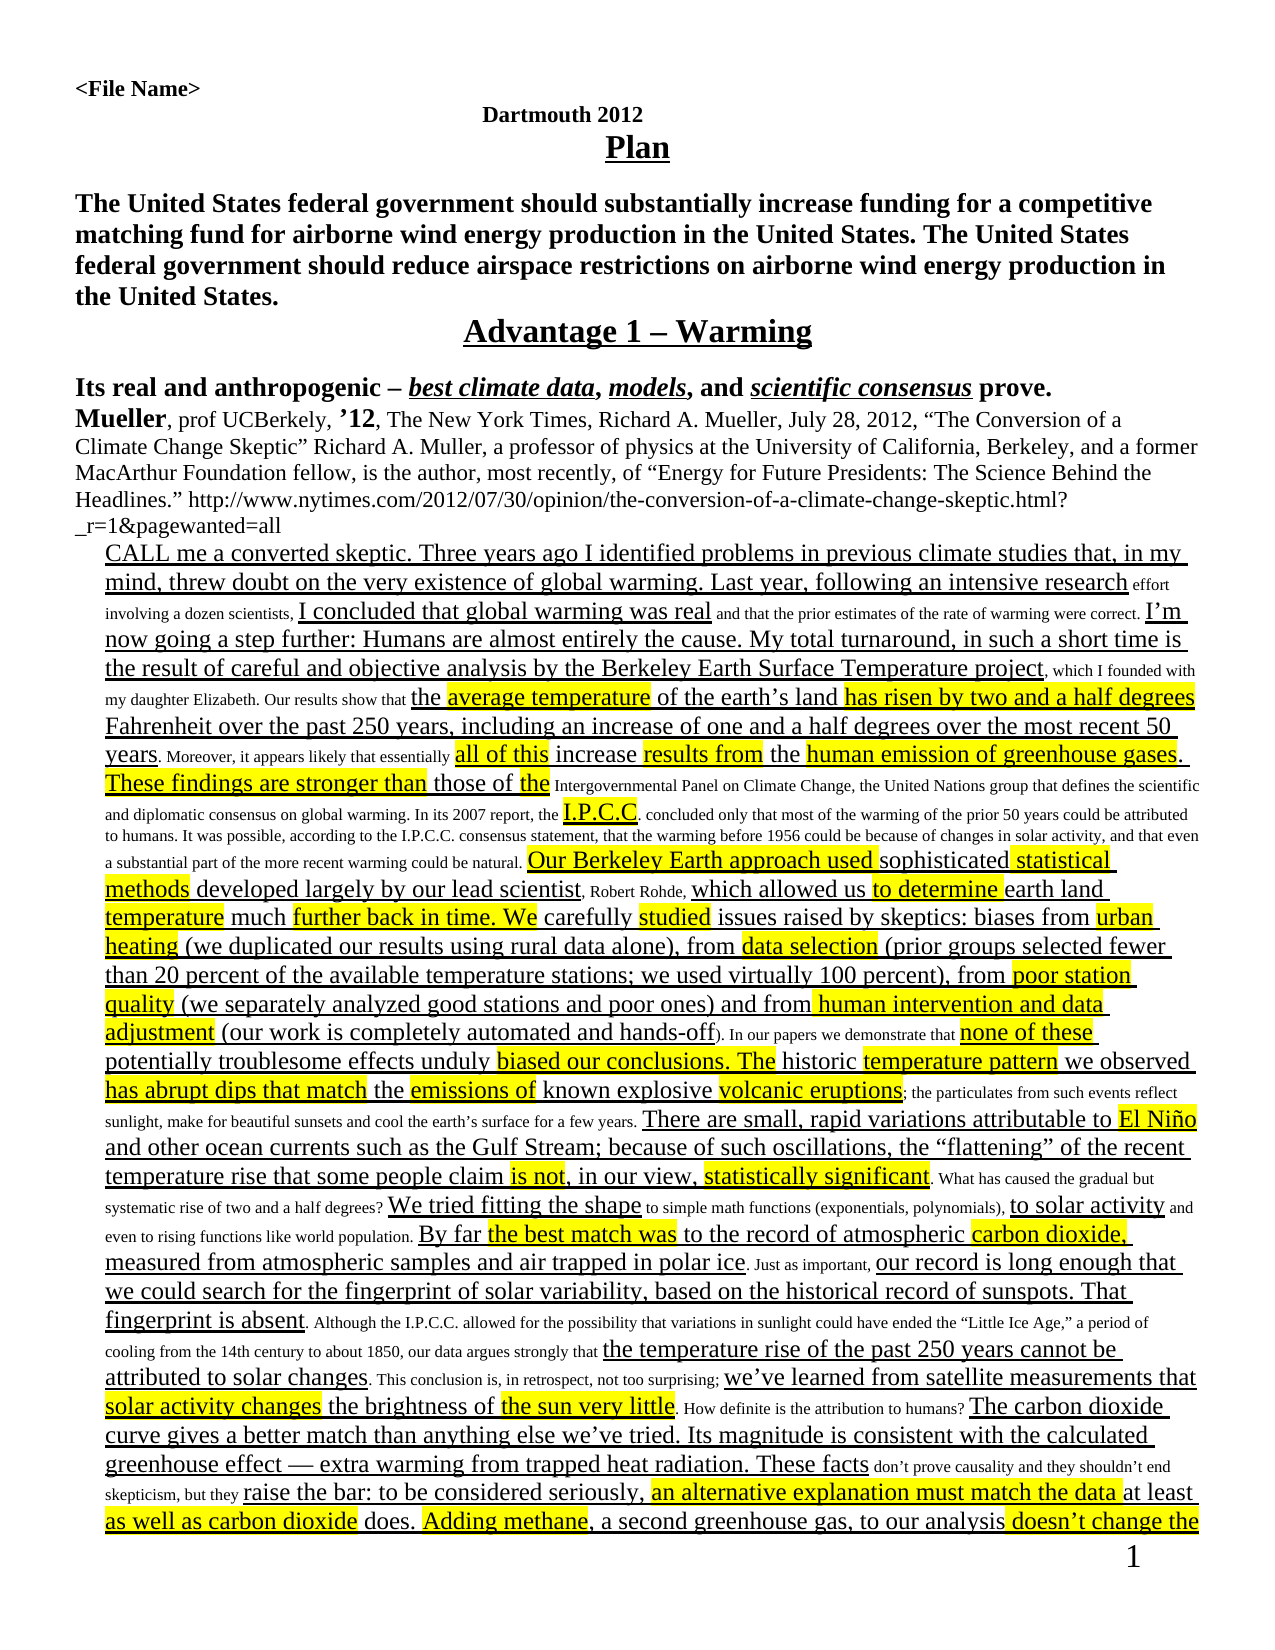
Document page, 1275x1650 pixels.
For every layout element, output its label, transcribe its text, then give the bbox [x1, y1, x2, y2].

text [105, 538, 1200, 1535]
subtitle The United States federal government should substantially increase funding for a competitive matching fund for airborne wind energy production in the United States. The United States federal government should reduce airspace restrictions on airborne wind energy production in the United States. [75, 187, 1200, 311]
subtitle Plan [75, 128, 1200, 166]
subtitle Advantage 1 – Warming [75, 311, 1200, 350]
subtitle Its real and anthropogenic – best climate data, models, and scientific consensus prove. [75, 371, 1200, 402]
text Mueller, prof UCBerkely, ’12, The New York Times, Richard A. Mueller, July 28, 2012, “The Conversion of a Climate Change Skeptic” Richard A. Muller, a professor of physics at the University of California, Berkeley, and a former MacArthur Foundation fellow, is the author, most recently, of “Energy for Future Presidents: The Science Behind the Headlines.” http://www.nytimes.com/2012/07/30/opinion/the-conversion-of-a-climate-change-skeptic.html?_r=1&pagewanted=all [75, 402, 1200, 538]
